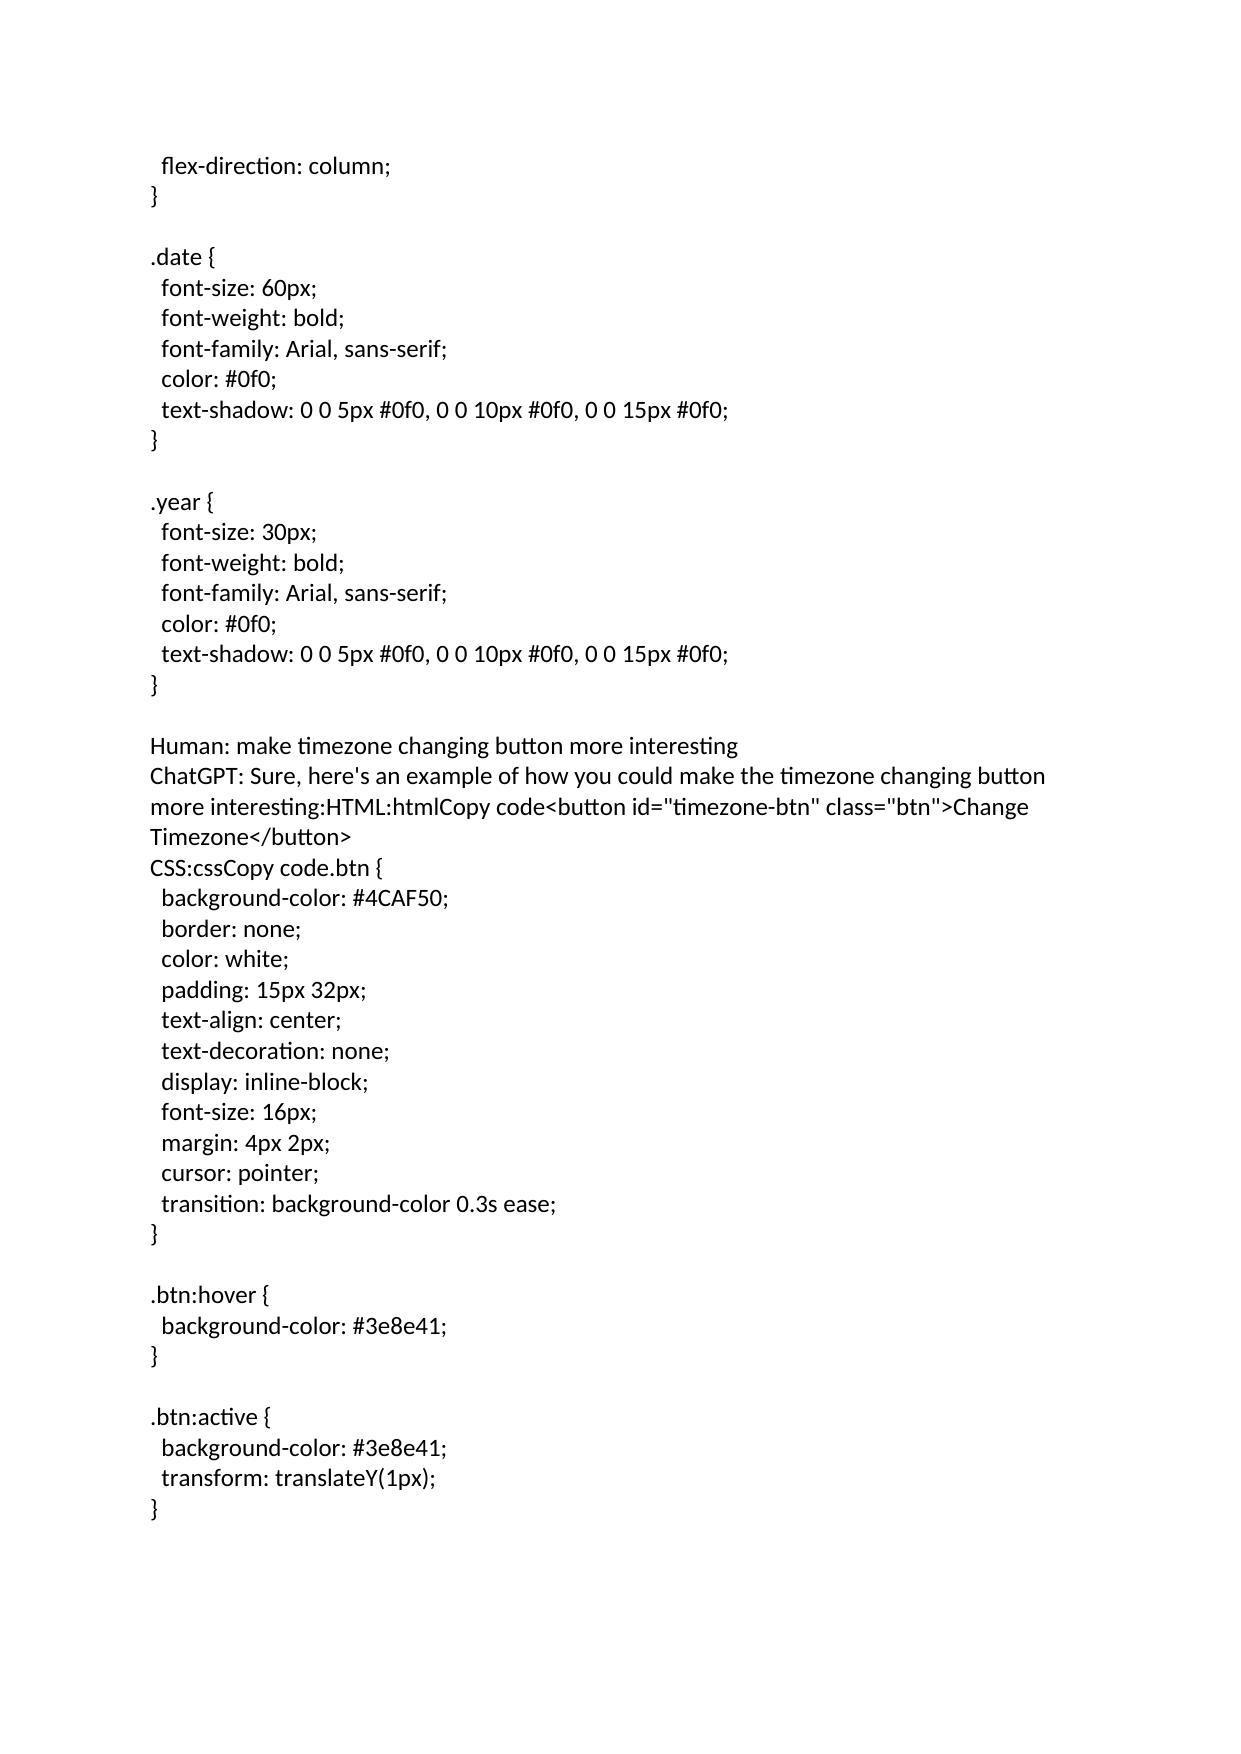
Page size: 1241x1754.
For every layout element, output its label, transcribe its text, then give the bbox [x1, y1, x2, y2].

text color: #0f0; [150, 608, 1090, 638]
text color: white; [150, 943, 1090, 974]
text font-family: Arial, sans-serif; [150, 577, 1090, 608]
text font-weight: bold; [150, 303, 1090, 333]
text .btn:active { [150, 1401, 1090, 1432]
text .date { [150, 242, 1090, 272]
text background-color: #4CAF50; [150, 882, 1090, 913]
text font-weight: bold; [150, 547, 1090, 577]
text CSS:cssCopy code.btn { [150, 852, 1090, 882]
text font-family: Arial, sans-serif; [150, 333, 1090, 364]
text font-size: 60px; [150, 272, 1090, 303]
text } [150, 1340, 1090, 1371]
text } [150, 669, 1090, 699]
text text-align: center; [150, 1004, 1090, 1035]
text text-decoration: none; [150, 1035, 1090, 1066]
text transform: translateY(1px); [150, 1462, 1090, 1493]
text display: inline-block; [150, 1066, 1090, 1096]
text font-size: 30px; [150, 516, 1090, 547]
text } [150, 425, 1090, 455]
text Human: make timezone changing button more interesting [150, 730, 1090, 760]
text flex-direction: column; [150, 150, 1090, 181]
text border: none; [150, 913, 1090, 943]
text } [150, 1218, 1090, 1249]
text transition: background-color 0.3s ease; [150, 1188, 1090, 1218]
text font-size: 16px; [150, 1096, 1090, 1127]
text } [150, 1493, 1090, 1523]
text text-shadow: 0 0 5px #0f0, 0 0 10px #0f0, 0 0 15px #0f0; [150, 394, 1090, 425]
text margin: 4px 2px; [150, 1127, 1090, 1157]
text .year { [150, 486, 1090, 516]
text ChatGPT: Sure, here's an example of how you could make the timezone changing button more interesting:HTML:htmlCopy code<button id="timezone-btn" class="btn">Change Timezone</button> [150, 760, 1090, 852]
text .btn:hover { [150, 1279, 1090, 1310]
text padding: 15px 32px; [150, 974, 1090, 1004]
text } [150, 181, 1090, 211]
text cursor: pointer; [150, 1157, 1090, 1188]
text text-shadow: 0 0 5px #0f0, 0 0 10px #0f0, 0 0 15px #0f0; [150, 638, 1090, 669]
text background-color: #3e8e41; [150, 1310, 1090, 1340]
text color: #0f0; [150, 364, 1090, 394]
text background-color: #3e8e41; [150, 1432, 1090, 1462]
